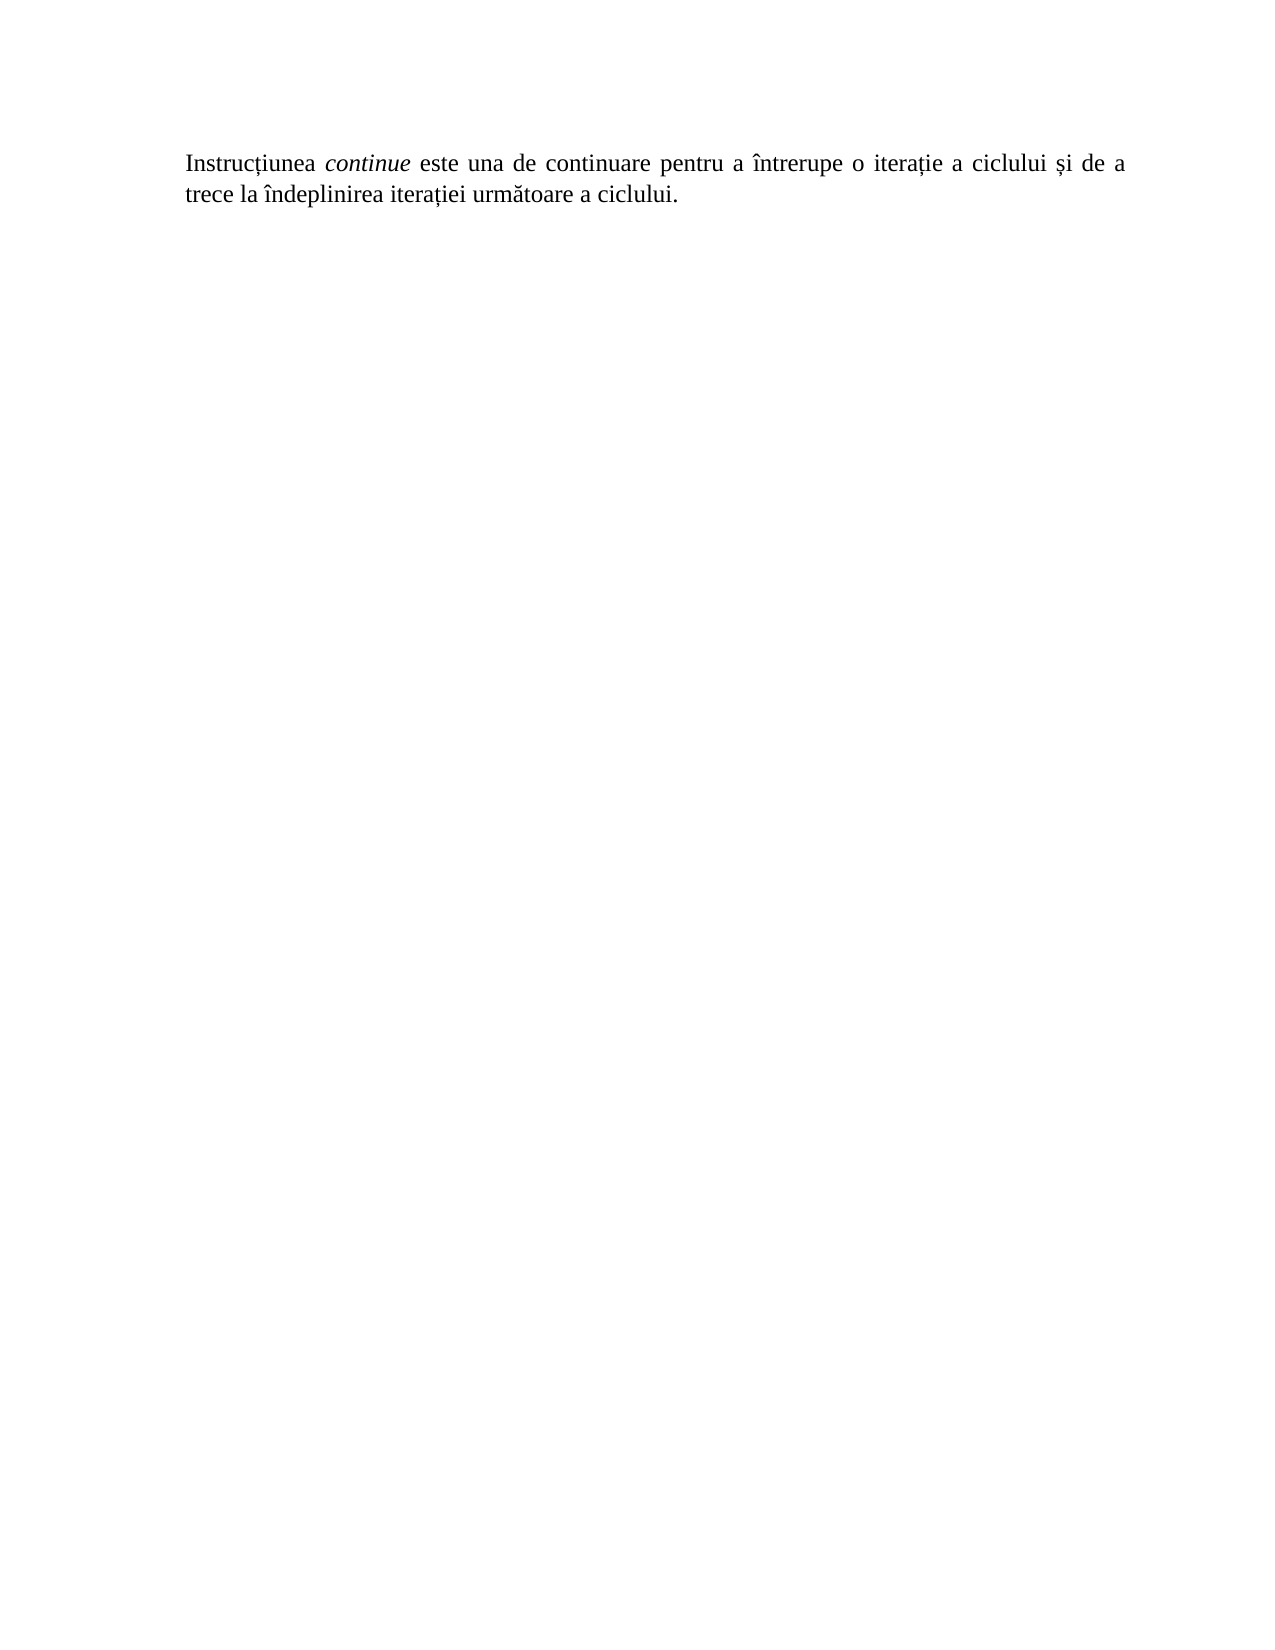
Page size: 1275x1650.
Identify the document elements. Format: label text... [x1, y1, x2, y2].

list Instrucțiunea continue este una de continuare pentru a întrerupe o iterație a ciclului și de a trece la îndeplinirea iterației următoare a ciclului. [185, 148, 1127, 207]
